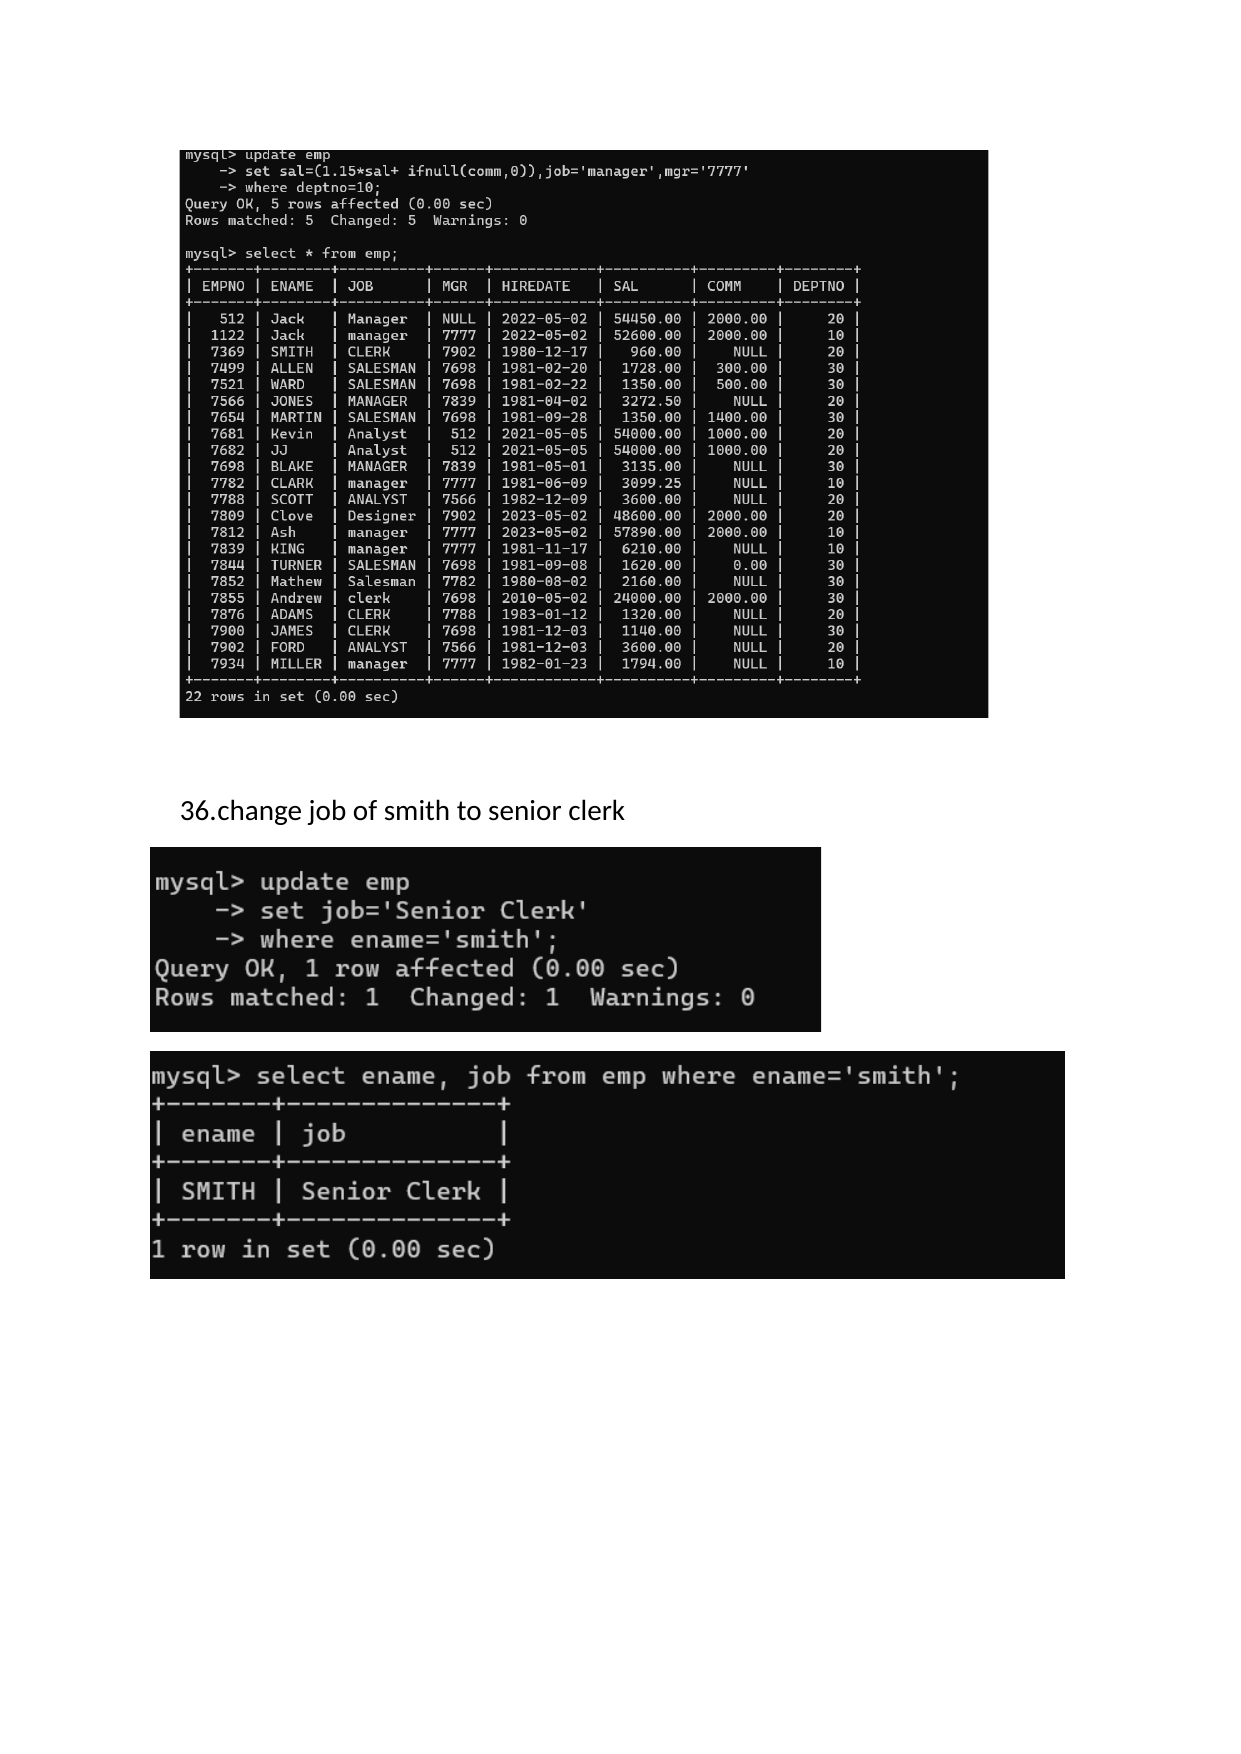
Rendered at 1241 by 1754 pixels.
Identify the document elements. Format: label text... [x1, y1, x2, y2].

list change job of smith to senior clerk [179, 792, 1090, 828]
picture [179, 150, 989, 718]
picture [150, 1051, 1065, 1279]
picture [150, 847, 822, 1032]
